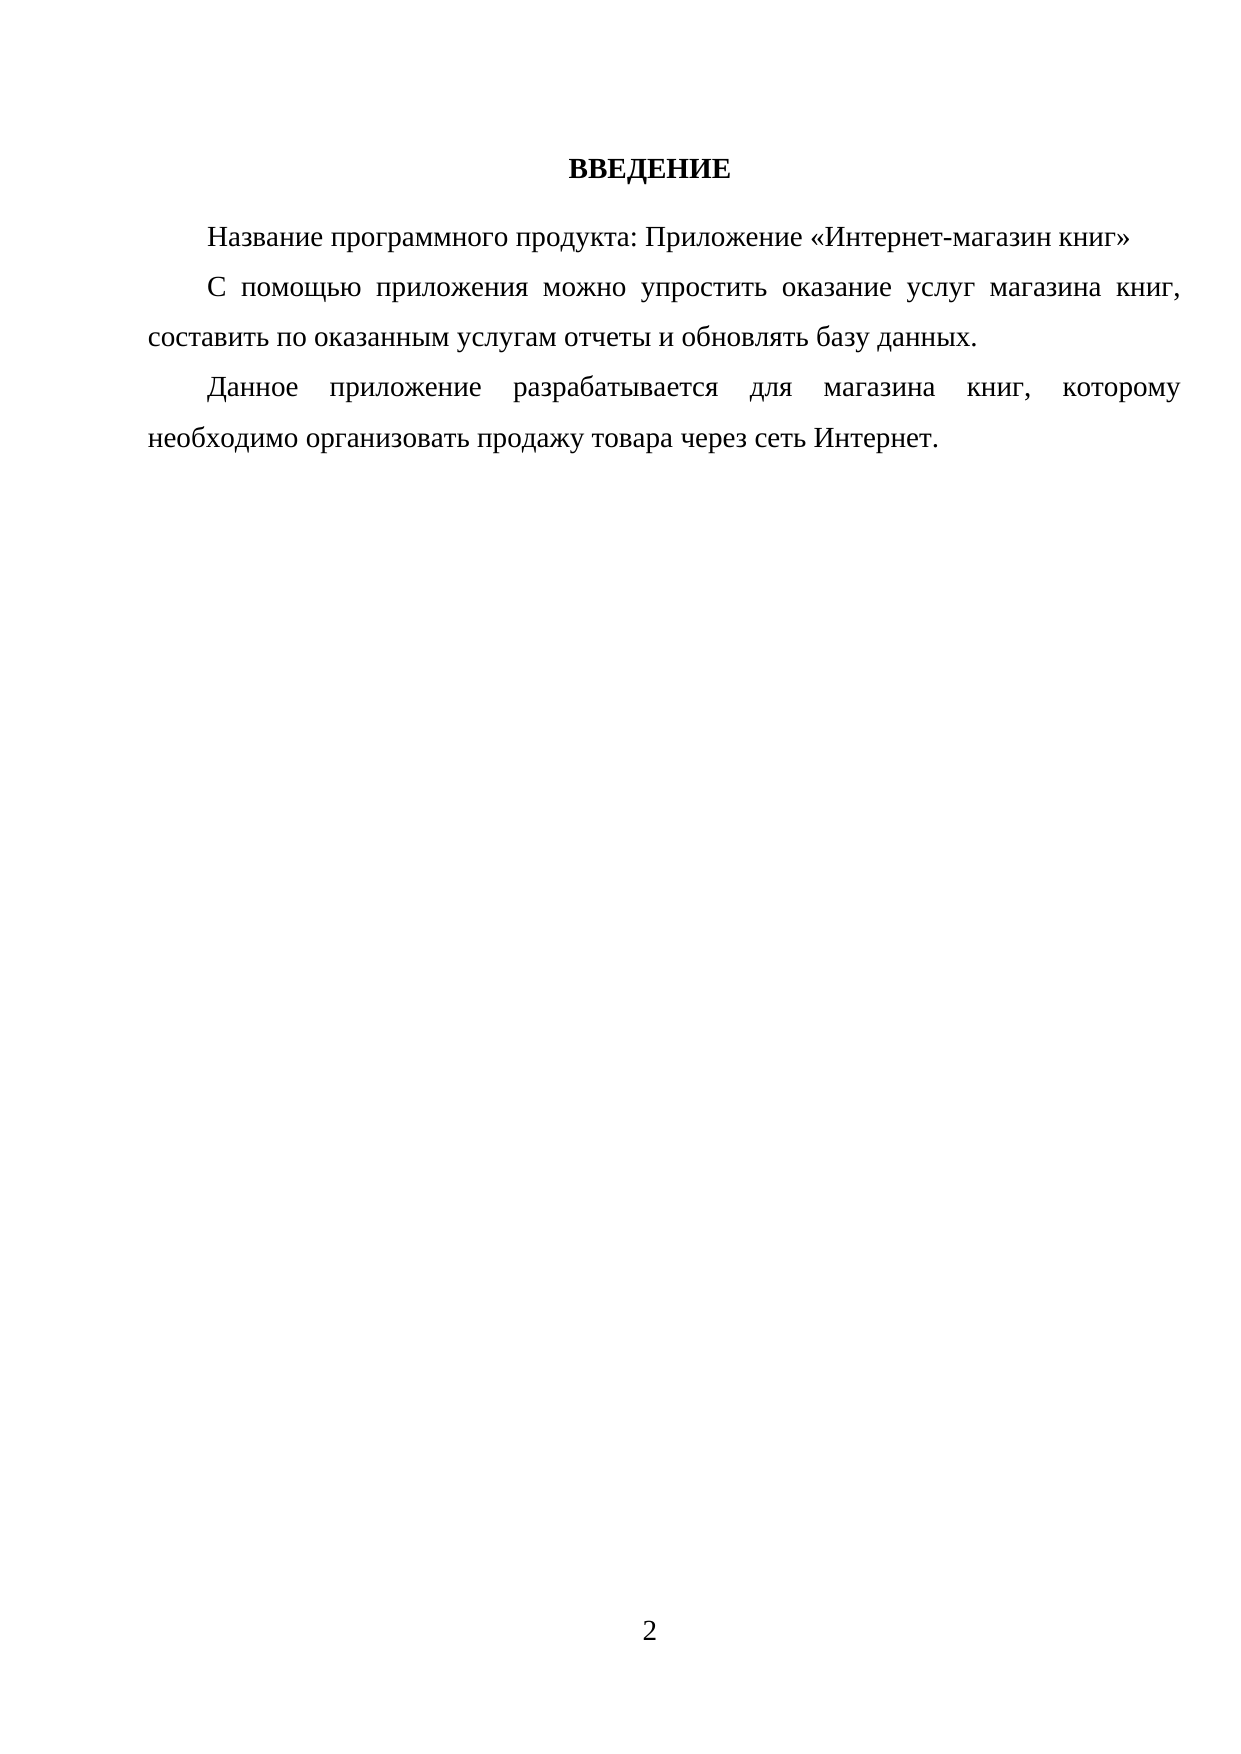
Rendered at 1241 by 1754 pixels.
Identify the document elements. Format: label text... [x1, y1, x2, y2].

text Название программного продукта: Приложение «Интернет-магазин книг» [148, 219, 1181, 252]
text С помощью приложения можно упростить оказание услуг магазина книг, составить по оказанным услугам отчеты и обновлять базу данных. [148, 269, 1181, 353]
text ВВЕДЕНИЕ [118, 152, 1181, 185]
text Данное приложение разрабатывается для магазина книг, которому необходимо организовать продажу товара через сеть Интернет. [148, 369, 1181, 453]
